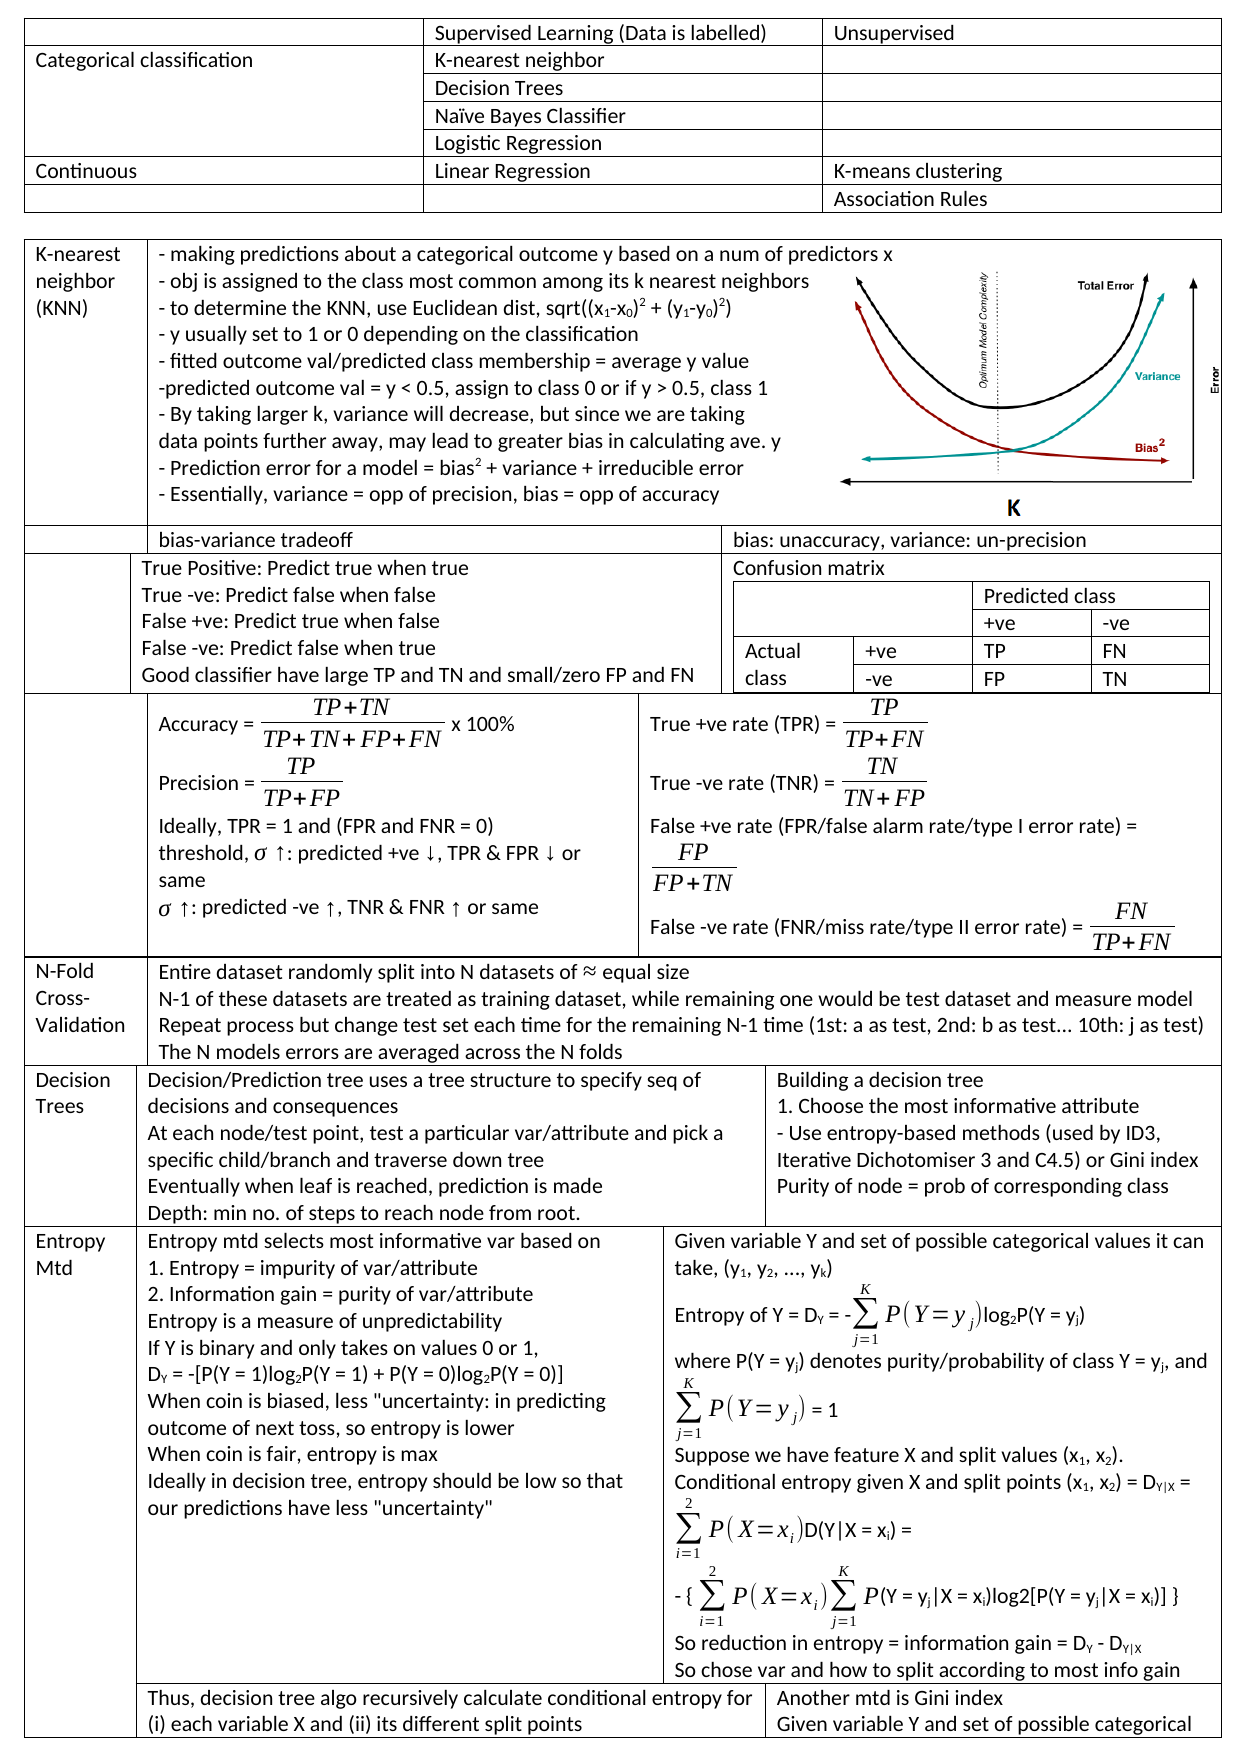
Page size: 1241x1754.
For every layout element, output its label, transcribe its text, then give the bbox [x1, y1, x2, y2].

table_cell Logistic Regression [424, 130, 822, 156]
table_cell Decision Trees [25, 1066, 136, 1226]
table_cell True Positive: Predict true when true True -ve: Predict false when false False +ve: Predict true when false False -ve: Predict false when true Good classifier have large TP and TN and small/zero FP and FN [131, 554, 721, 693]
table_cell Entire dataset randomly split into N datasets of equal size N-1 of these datasets are treated as training dataset, while remaining one would be test dataset and measure model Repeat process but change test set each time for the remaining N-1 time (1st: a as test, 2nd: b as test... 10th: j as test) The N models errors are averaged across the N folds [148, 958, 1221, 1065]
table_header - making predictions about a categorical outcome y based on a num of predictors x - obj is assigned to the class most common among its k nearest neighbors - to determine the KNN, use Euclidean dist, sqrt((x1-x0)2 + (y1-y0)2) - y usually set to 1 or 0 depending on the classification - fitted outcome val/predicted class membership = average y value -predicted outcome val = y < 0.5, assign to class 0 or if y > 0.5, class 1 - By taking larger k, variance will decrease, but since we are taking data points further away, may lead to greater bias in calculating ave. y - Prediction error for a model = bias2 + variance + irreducible error - Essentially, variance = opp of precision, bias = opp of accuracy [148, 240, 1221, 525]
table_cell [823, 130, 1221, 156]
table_cell [823, 46, 1221, 73]
table_cell [823, 74, 1221, 101]
table_header Supervised Learning (Data is labelled) [424, 19, 822, 45]
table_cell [137, 1684, 765, 1737]
table_cell bias: unaccuracy, variance: un-precision [722, 526, 1221, 553]
table_cell [25, 185, 423, 212]
table_cell bias-variance tradeoff [148, 526, 721, 553]
table_cell Linear Regression [424, 157, 822, 184]
table_cell Accuracy = x 100% Precision = Ideally, TPR = 1 and (FPR and FNR = 0) threshold, : predicted +ve , TPR & FPR or same : predicted -ve , TNR & FNR or same [148, 694, 638, 956]
table_cell Entropy Mtd [25, 1227, 136, 1737]
table_cell K-nearest neighbor [424, 46, 822, 73]
table_cell [823, 102, 1221, 128]
table_cell True +ve rate (TPR) = True -ve rate (TNR) = False +ve rate (FPR/false alarm rate/type I error rate) = False -ve rate (FNR/miss rate/type II error rate) = [639, 694, 1221, 956]
table_header [25, 19, 423, 45]
table_cell [25, 554, 130, 693]
table_cell Naïve Bayes Classifier [424, 102, 822, 128]
table_cell [25, 694, 147, 956]
table_cell Categorical classification [25, 46, 423, 156]
table_cell Entropy mtd selects most informative var based on 1. Entropy = impurity of var/attribute 2. Information gain = purity of var/attribute Entropy is a measure of unpredictability If Y is binary and only takes on values 0 or 1, DY = -[P(Y = 1)log2P(Y = 1) + P(Y = 0)log2P(Y = 0)] When coin is biased, less "uncertainty: in predicting outcome of next toss, so entropy is lower When coin is fair, entropy is max Ideally in decision tree, entropy should be low so that our predictions have less "uncertainty" [137, 1227, 663, 1683]
table_cell N-Fold Cross- Validation [25, 958, 147, 1065]
table_cell Continuous [25, 157, 423, 184]
table_header Unsupervised [823, 19, 1221, 45]
table_cell [25, 526, 147, 553]
table_cell Given variable Y and set of possible categorical values it can take, (y1, y2, ..., yk) Entropy of Y = DY = -log2P(Y = yj) where P(Y = yj) denotes purity/probability of class Y = yj, and = 1 Suppose we have feature X and split values (x1, x2). Conditional entropy given X and split points (x1, x2) = DY|X = D(Y|X = xi) = - { (Y = yj|X = xi)log2[P(Y = yj|X = xi)] } So reduction in entropy = information gain = DY - DY|X So chose var and how to split according to most info gain [664, 1227, 1221, 1683]
table_cell Confusion matrix [722, 554, 1221, 693]
table_cell Decision Trees [424, 74, 822, 101]
table_header K-nearest neighbor (KNN) [25, 240, 147, 525]
table_cell K-means clustering [823, 157, 1221, 184]
table_cell Building a decision tree 1. Choose the most informative attribute - Use entropy-based methods (used by ID3, Iterative Dichotomiser 3 and C4.5) or Gini index Purity of node = prob of corresponding class [766, 1066, 1221, 1226]
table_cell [766, 1684, 1221, 1737]
table_cell Decision/Prediction tree uses a tree structure to specify seq of decisions and consequences At each node/test point, test a particular var/attribute and pick a specific child/branch and traverse down tree Eventually when leaf is reached, prediction is made Depth: min no. of steps to reach node from root. [137, 1066, 765, 1226]
table_cell Association Rules [823, 185, 1221, 212]
table_cell [424, 185, 822, 212]
